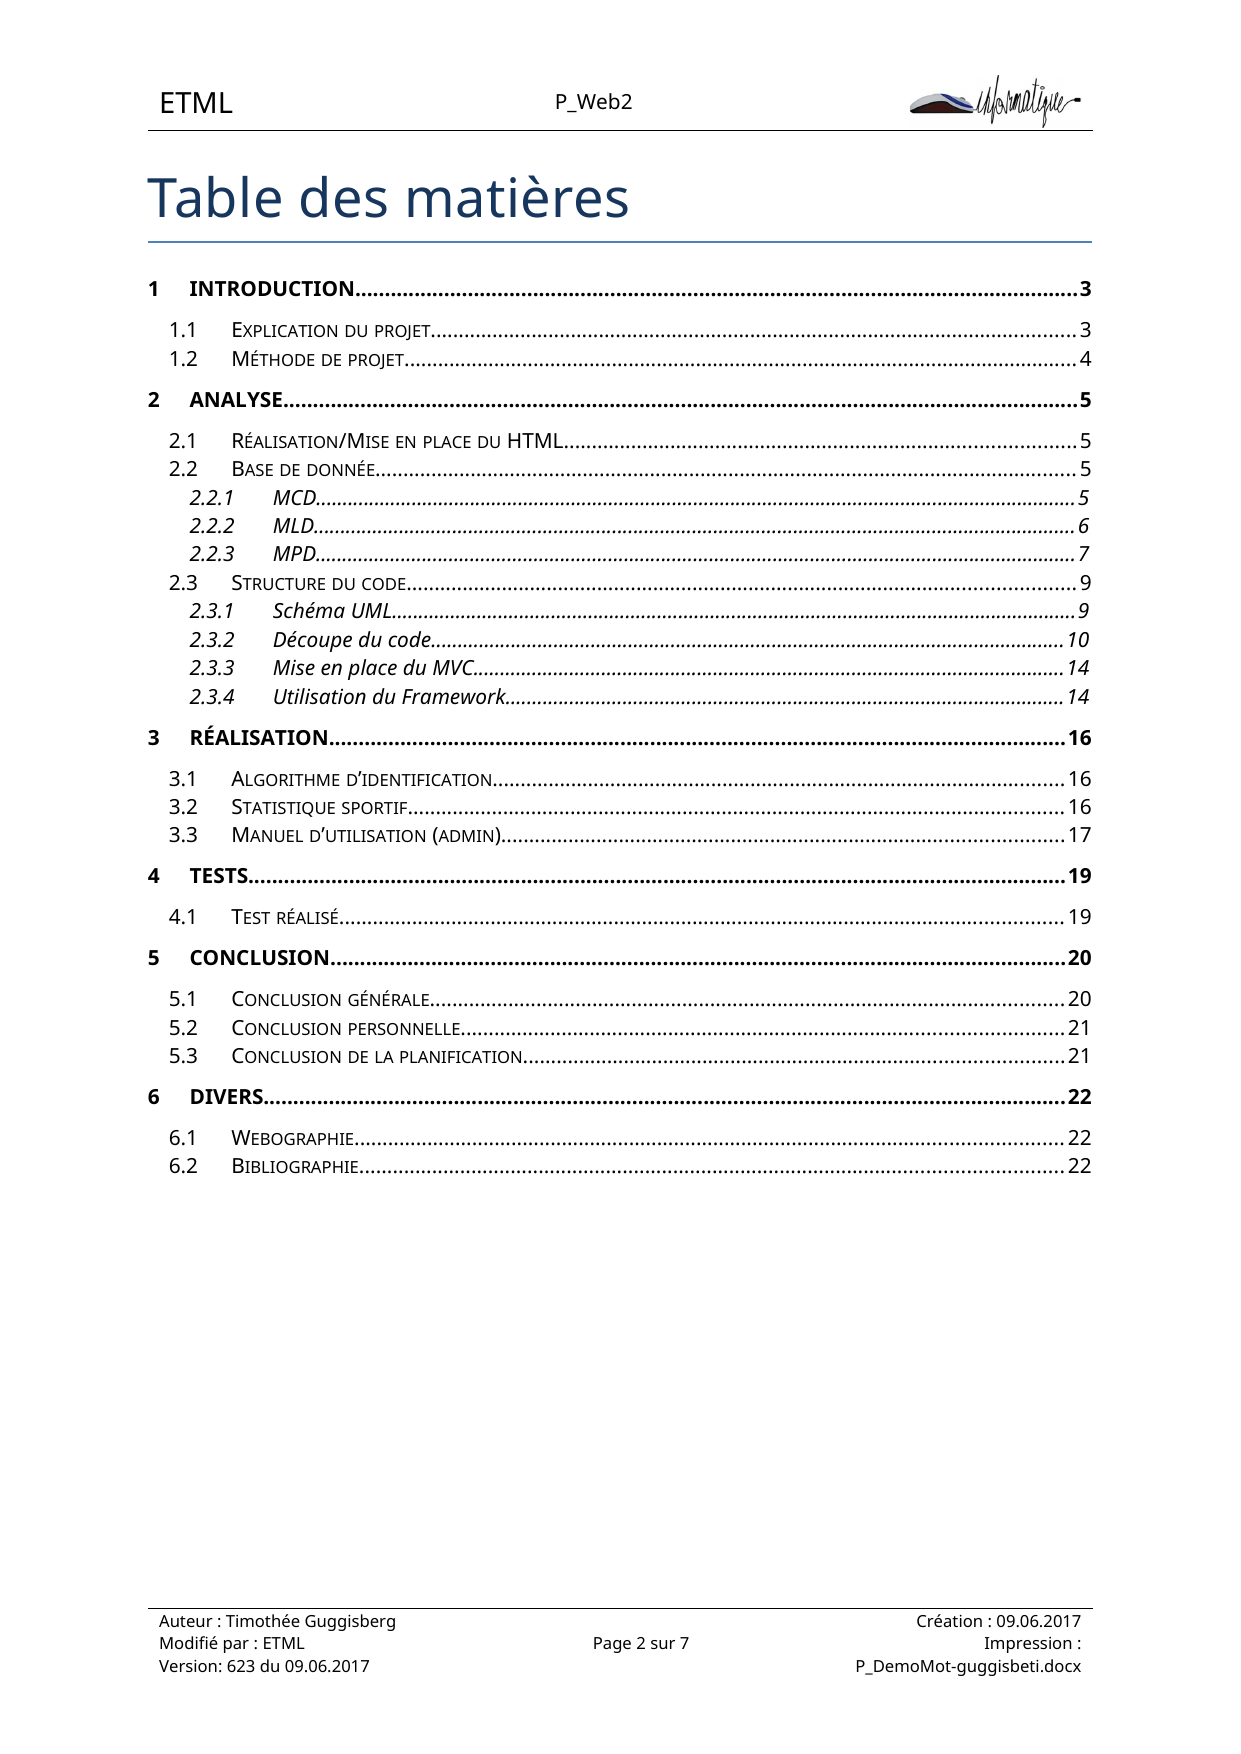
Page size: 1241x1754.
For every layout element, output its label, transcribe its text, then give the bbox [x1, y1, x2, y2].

text 6 Divers 22 [148, 1082, 1092, 1111]
text 2.3.3 Mise en place du MVC 14 [189, 653, 1092, 682]
text 2.2.3 MPD 7 [189, 539, 1092, 568]
text 6.1 Webographie 22 [168, 1123, 1092, 1151]
text 2.2.2 MLD 6 [189, 511, 1092, 539]
text 3.1 Algorithme d’identification 16 [168, 764, 1092, 792]
text 6.2 Bibliographie 22 [168, 1151, 1092, 1180]
text 4 Tests 19 [148, 861, 1092, 890]
text 2.3.2 Découpe du code 10 [189, 625, 1092, 653]
text 2.2 Base de donnée 5 [168, 454, 1092, 483]
text 2 Analyse 5 [148, 385, 1092, 413]
text 5.2 Conclusion personnelle 21 [168, 1013, 1092, 1041]
title Table des matières [148, 159, 1092, 241]
text 1.1 Explication du projet 3 [168, 316, 1092, 344]
picture [909, 75, 1082, 128]
text 5 Conclusion 20 [148, 943, 1092, 972]
text 2.3 Structure du code 9 [168, 568, 1092, 596]
text 5.3 Conclusion de la planification 21 [168, 1041, 1092, 1069]
text 2.1 Réalisation/Mise en place du HTML 5 [168, 426, 1092, 454]
text 1 Introduction 3 [148, 274, 1092, 303]
text 5.1 Conclusion générale 20 [168, 984, 1092, 1013]
text 3 Réalisation 16 [148, 723, 1092, 751]
text 3.3 Manuel d’utilisation (admin) 17 [168, 821, 1092, 849]
text 3.2 Statistique sportif 16 [168, 792, 1092, 821]
text 4.1 Test réalisé 19 [168, 902, 1092, 931]
text 1.2 Méthode de projet 4 [168, 344, 1092, 372]
text 2.3.1 Schéma UML 9 [189, 596, 1092, 625]
text 2.3.4 Utilisation du Framework 14 [189, 682, 1092, 710]
text 2.2.1 MCD 5 [189, 483, 1092, 511]
